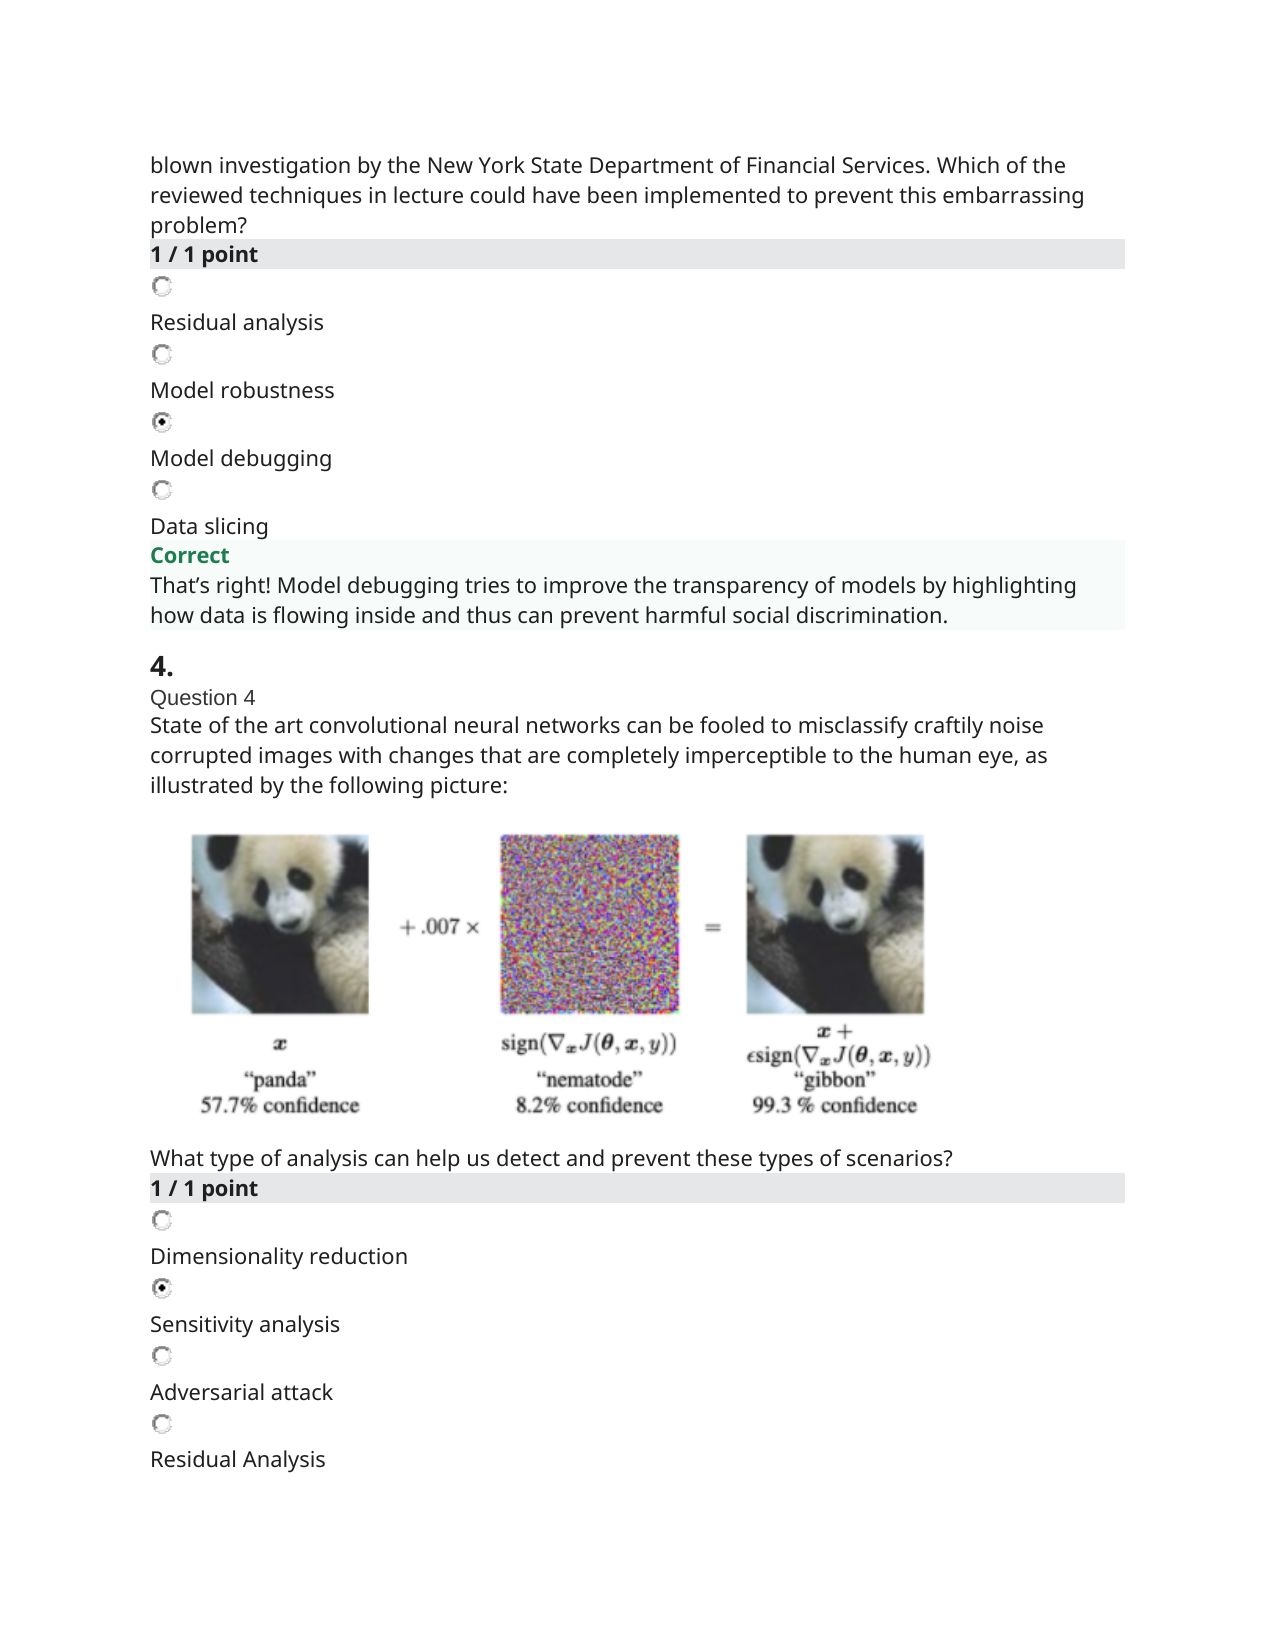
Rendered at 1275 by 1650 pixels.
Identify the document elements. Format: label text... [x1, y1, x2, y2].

text Dimensionality reduction [150, 1241, 1125, 1271]
text State of the art convolutional neural networks can be fooled to misclassify craftily noise corrupted images with changes that are completely imperceptible to the human eye, as illustrated by the following picture: [150, 710, 1125, 799]
text That’s right! Model debugging tries to improve the transparency of models by highlighting how data is flowing inside and thus can prevent harmful social discrimination. [150, 570, 1125, 630]
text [150, 150, 1125, 239]
text What type of analysis can help us detect and prevent these types of scenarios? [150, 1143, 1125, 1173]
text 1 / 1 point [150, 239, 1125, 269]
text Model debugging [150, 443, 1125, 473]
picture [150, 824, 965, 1144]
text Model robustness [150, 375, 1125, 405]
text Data slicing [150, 511, 1125, 540]
text Question 4 [150, 685, 1125, 710]
text Residual analysis [150, 307, 1125, 337]
text Residual Analysis [150, 1444, 1125, 1474]
text Sensitivity analysis [150, 1309, 1125, 1338]
text 1 / 1 point [150, 1173, 1125, 1203]
text 4. [150, 646, 1125, 685]
text Correct [150, 540, 1125, 570]
text Adversarial attack [150, 1377, 1125, 1406]
